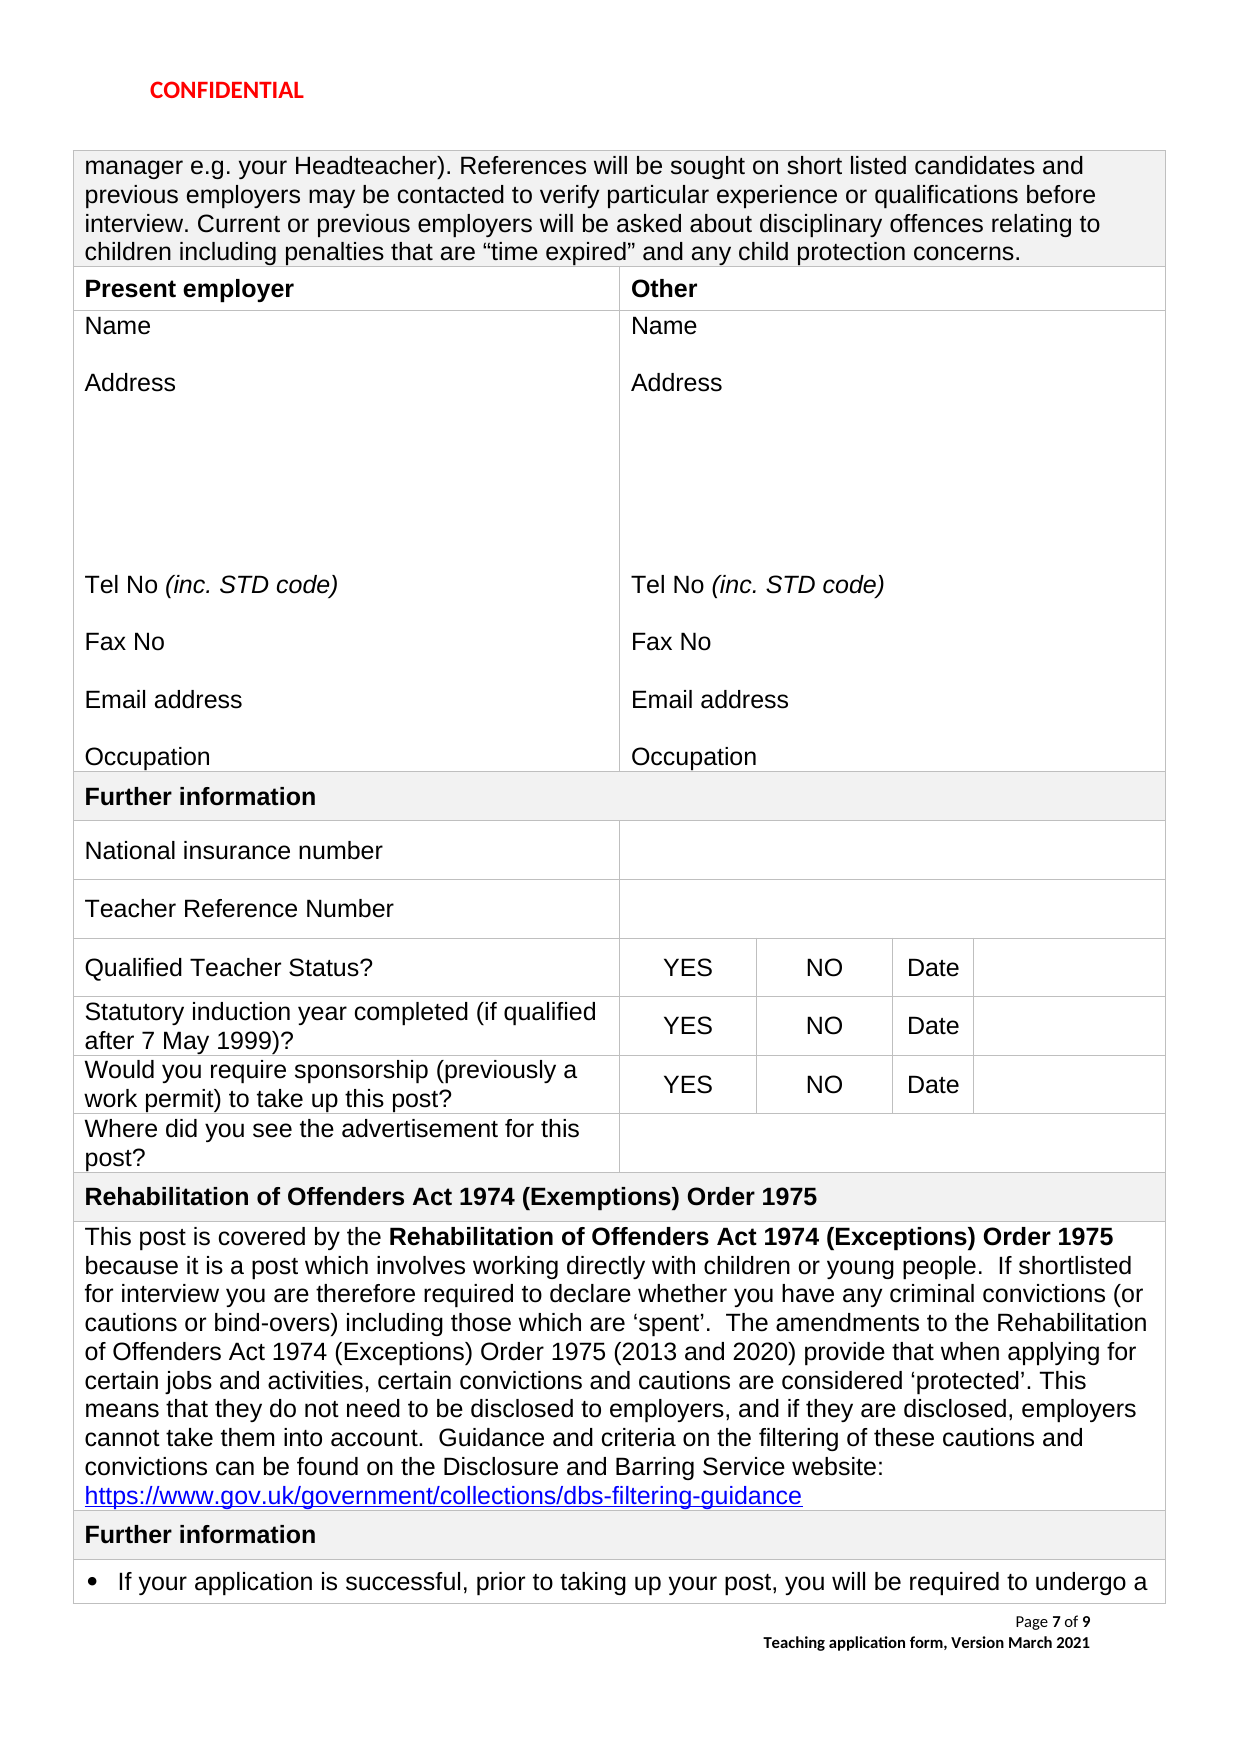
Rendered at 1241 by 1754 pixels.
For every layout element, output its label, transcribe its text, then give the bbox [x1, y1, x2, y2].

table_cell YES [620, 1056, 756, 1113]
table_cell Rehabilitation of Offenders Act 1974 (Exemptions) Order 1975 [74, 1173, 1165, 1221]
table_cell Other [620, 267, 1165, 310]
table_cell National insurance number [74, 821, 619, 879]
table_cell Present employer [74, 267, 619, 310]
table_cell This post is covered by the Rehabilitation of Offenders Act 1974 (Exceptions) Order 1975 because it is a post which involves working directly with children or young people. If shortlisted for interview you are therefore required to declare whether you have any criminal convictions (or cautions or bind-overs) including those which are ‘spent’. The amendments to the Rehabilitation of Offenders Act 1974 (Exceptions) Order 1975 (2013 and 2020) provide that when applying for certain jobs and activities, certain convictions and cautions are considered ‘protected’. This means that they do not need to be disclosed to employers, and if they are disclosed, employers cannot take them into account. Guidance and criteria on the filtering of these cautions and convictions can be found on the Disclosure and Barring Service website: https://www.gov.uk/government/collections/dbs-filtering-guidance [74, 1222, 1165, 1509]
table_cell [974, 939, 1165, 996]
table_cell Teacher Reference Number [74, 880, 619, 937]
table_cell Further information [74, 1511, 1165, 1559]
table_cell NO [757, 939, 892, 996]
table_cell [620, 880, 1165, 937]
table_cell Would you require sponsorship (previously a work permit) to take up this post? [74, 1056, 619, 1113]
table_cell Date [893, 939, 973, 996]
table_cell [620, 821, 1165, 879]
table_cell NO [757, 1056, 892, 1113]
table_cell Name Address Tel No (inc. STD code) Fax No Email address Occupation [74, 311, 619, 771]
table_cell Where did you see the advertisement for this post? [74, 1114, 619, 1172]
table_cell YES [620, 939, 756, 996]
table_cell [74, 1560, 1165, 1603]
table_cell Statutory induction year completed (if qualified after 7 May 1999)? [74, 997, 619, 1054]
table_cell [620, 1114, 1165, 1172]
table_cell Name Address Tel No (inc. STD code) Fax No Email address Occupation [620, 311, 1165, 771]
table_cell [974, 1056, 1165, 1113]
table_cell [974, 997, 1165, 1054]
table_cell Date [893, 997, 973, 1054]
table_cell NO [757, 997, 892, 1054]
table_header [74, 151, 1165, 266]
table_cell Further information [74, 772, 1165, 820]
table_cell Qualified Teacher Status? [74, 939, 619, 996]
table_cell YES [620, 997, 756, 1054]
table_cell Date [893, 1056, 973, 1113]
